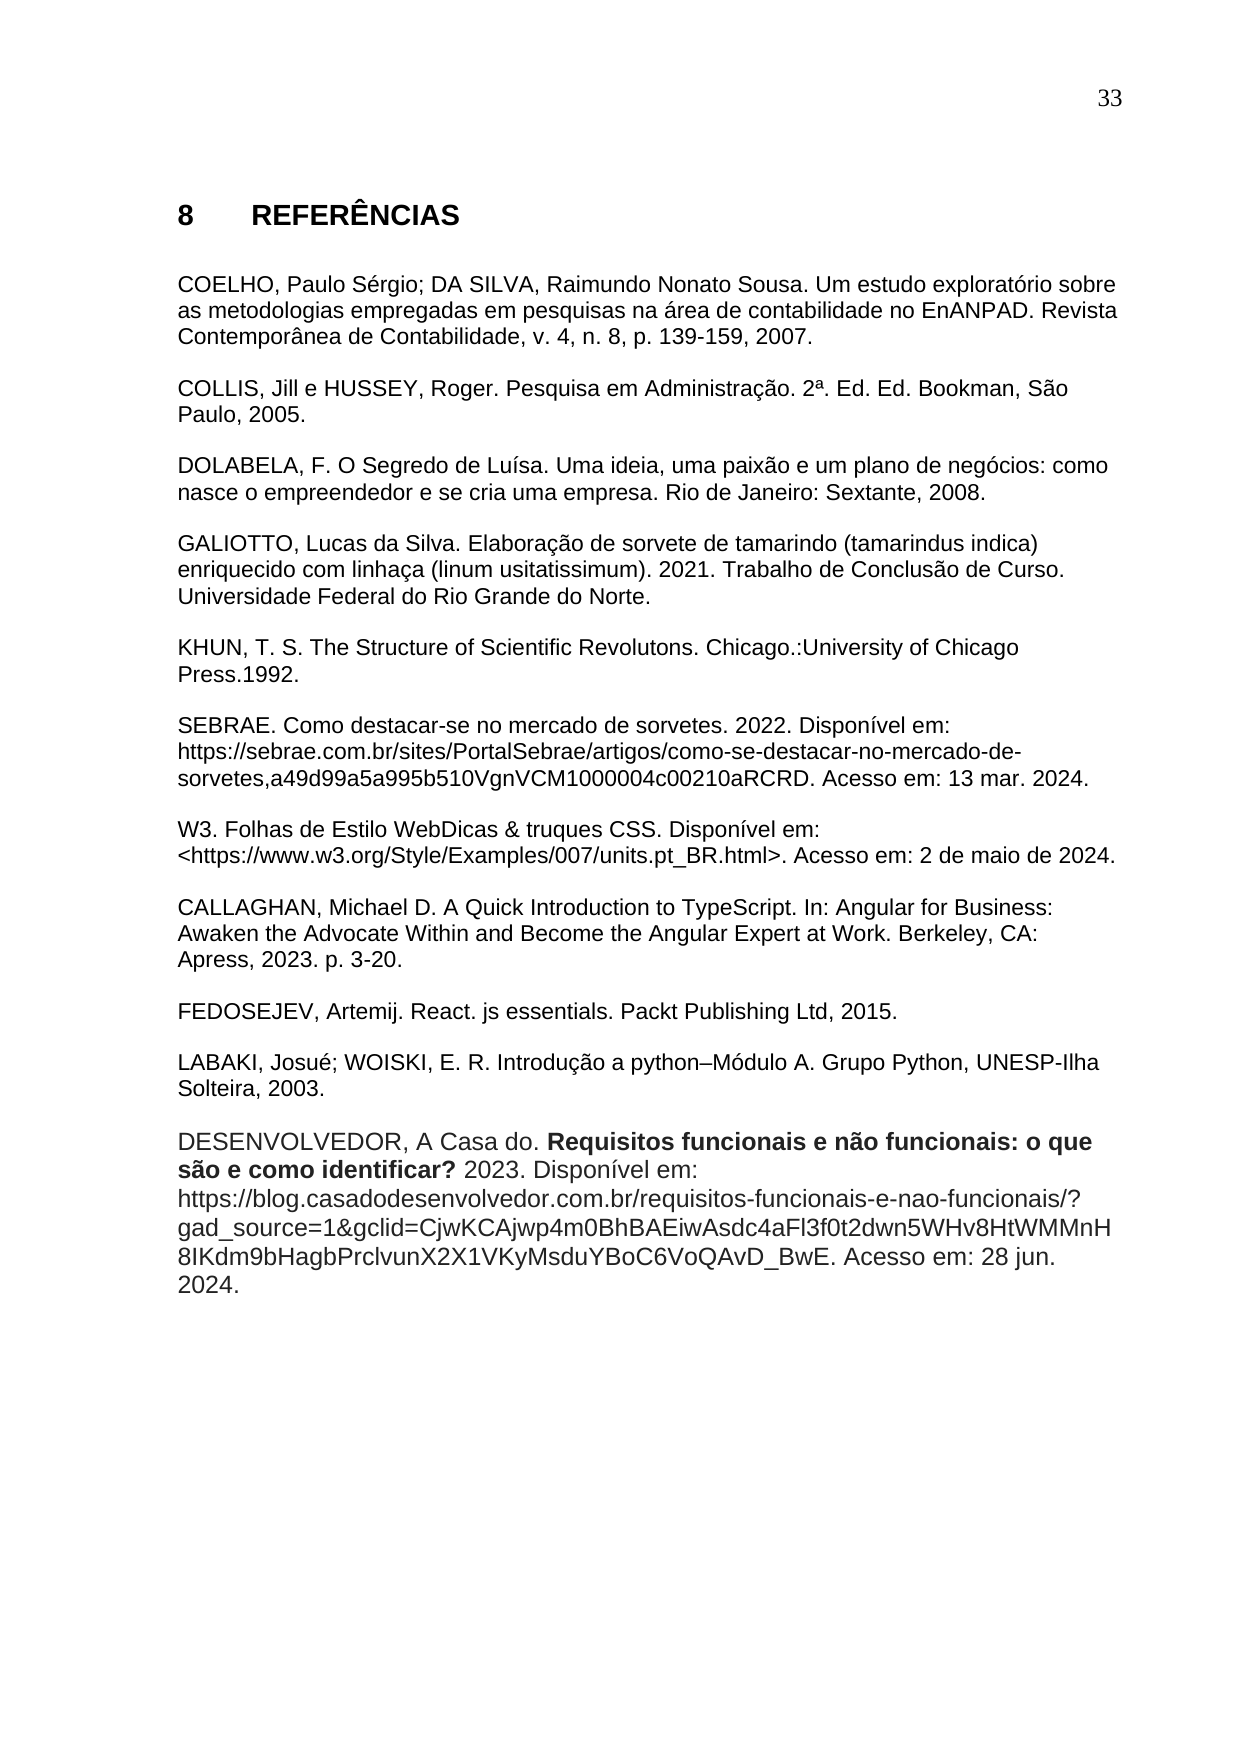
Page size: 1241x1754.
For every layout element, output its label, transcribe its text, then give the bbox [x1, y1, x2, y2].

text COLLIS, Jill e HUSSEY, Roger. Pesquisa em Administração. 2ª. Ed. Ed. Bookman, São Paulo, 2005. [177, 375, 1122, 427]
text FEDOSEJEV, Artemij. React. js essentials. Packt Publishing Ltd, 2015. [177, 998, 1122, 1024]
text COELHO, Paulo Sérgio; DA SILVA, Raimundo Nonato Sousa. Um estudo exploratório sobre as metodologias empregadas em pesquisas na área de contabilidade no EnANPAD. Revista Contemporânea de Contabilidade, v. 4, n. 8, p. 139-159, 2007. [177, 271, 1122, 350]
text W3. Folhas de Estilo WebDicas & truques CSS. Disponível em: <https://www.w3.org/Style/Examples/007/units.pt_BR.html>. Acesso em: 2 de maio de 2024. [177, 816, 1122, 869]
text SEBRAE. Como destacar-se no mercado de sorvetes. 2022. Disponível em: https://sebrae.com.br/sites/PortalSebrae/artigos/como-se-destacar-no-mercado-de-sorvetes,a49d99a5a995b510VgnVCM1000004c00210aRCRD. Acesso em: 13 mar. 2024. [177, 712, 1122, 791]
text DOLABELA, F. O Segredo de Luísa. Uma ideia, uma paixão e um plano de negócios: como nasce o empreendedor e se cria uma empresa. Rio de Janeiro: Sextante, 2008. [177, 452, 1122, 505]
subtitle REFERÊNCIAS [177, 198, 1122, 231]
text LABAKI, Josué; WOISKI, E. R. Introdução a python–Módulo A. Grupo Python, UNESP-Ilha Solteira, 2003. [177, 1049, 1122, 1102]
text CALLAGHAN, Michael D. A Quick Introduction to TypeScript. In: Angular for Business: Awaken the Advocate Within and Become the Angular Expert at Work. Berkeley, CA: Apress, 2023. p. 3-20. [177, 894, 1122, 973]
text DESENVOLVEDOR, A Casa do. Requisitos funcionais e não funcionais: o que são e como identificar? 2023. Disponível em: https://blog.casadodesenvolvedor.com.br/requisitos-funcionais-e-nao-funcionais/?gad_source=1&gclid=CjwKCAjwp4m0BhBAEiwAsdc4aFl3f0t2dwn5WHv8HtWMMnH8IKdm9bHagbPrclvunX2X1VKyMsduYBoC6VoQAvD_BwE. Acesso em: 28 jun. 2024. [240, 1127, 1122, 1299]
text GALIOTTO, Lucas da Silva. Elaboração de sorvete de tamarindo (tamarindus indica) enriquecido com linhaça (linum usitatissimum). 2021. Trabalho de Conclusão de Curso. Universidade Federal do Rio Grande do Norte. [177, 530, 1122, 609]
text KHUN, T. S. The Structure of Scientific Revolutons. Chicago.:University of Chicago Press.1992. [177, 634, 1122, 687]
